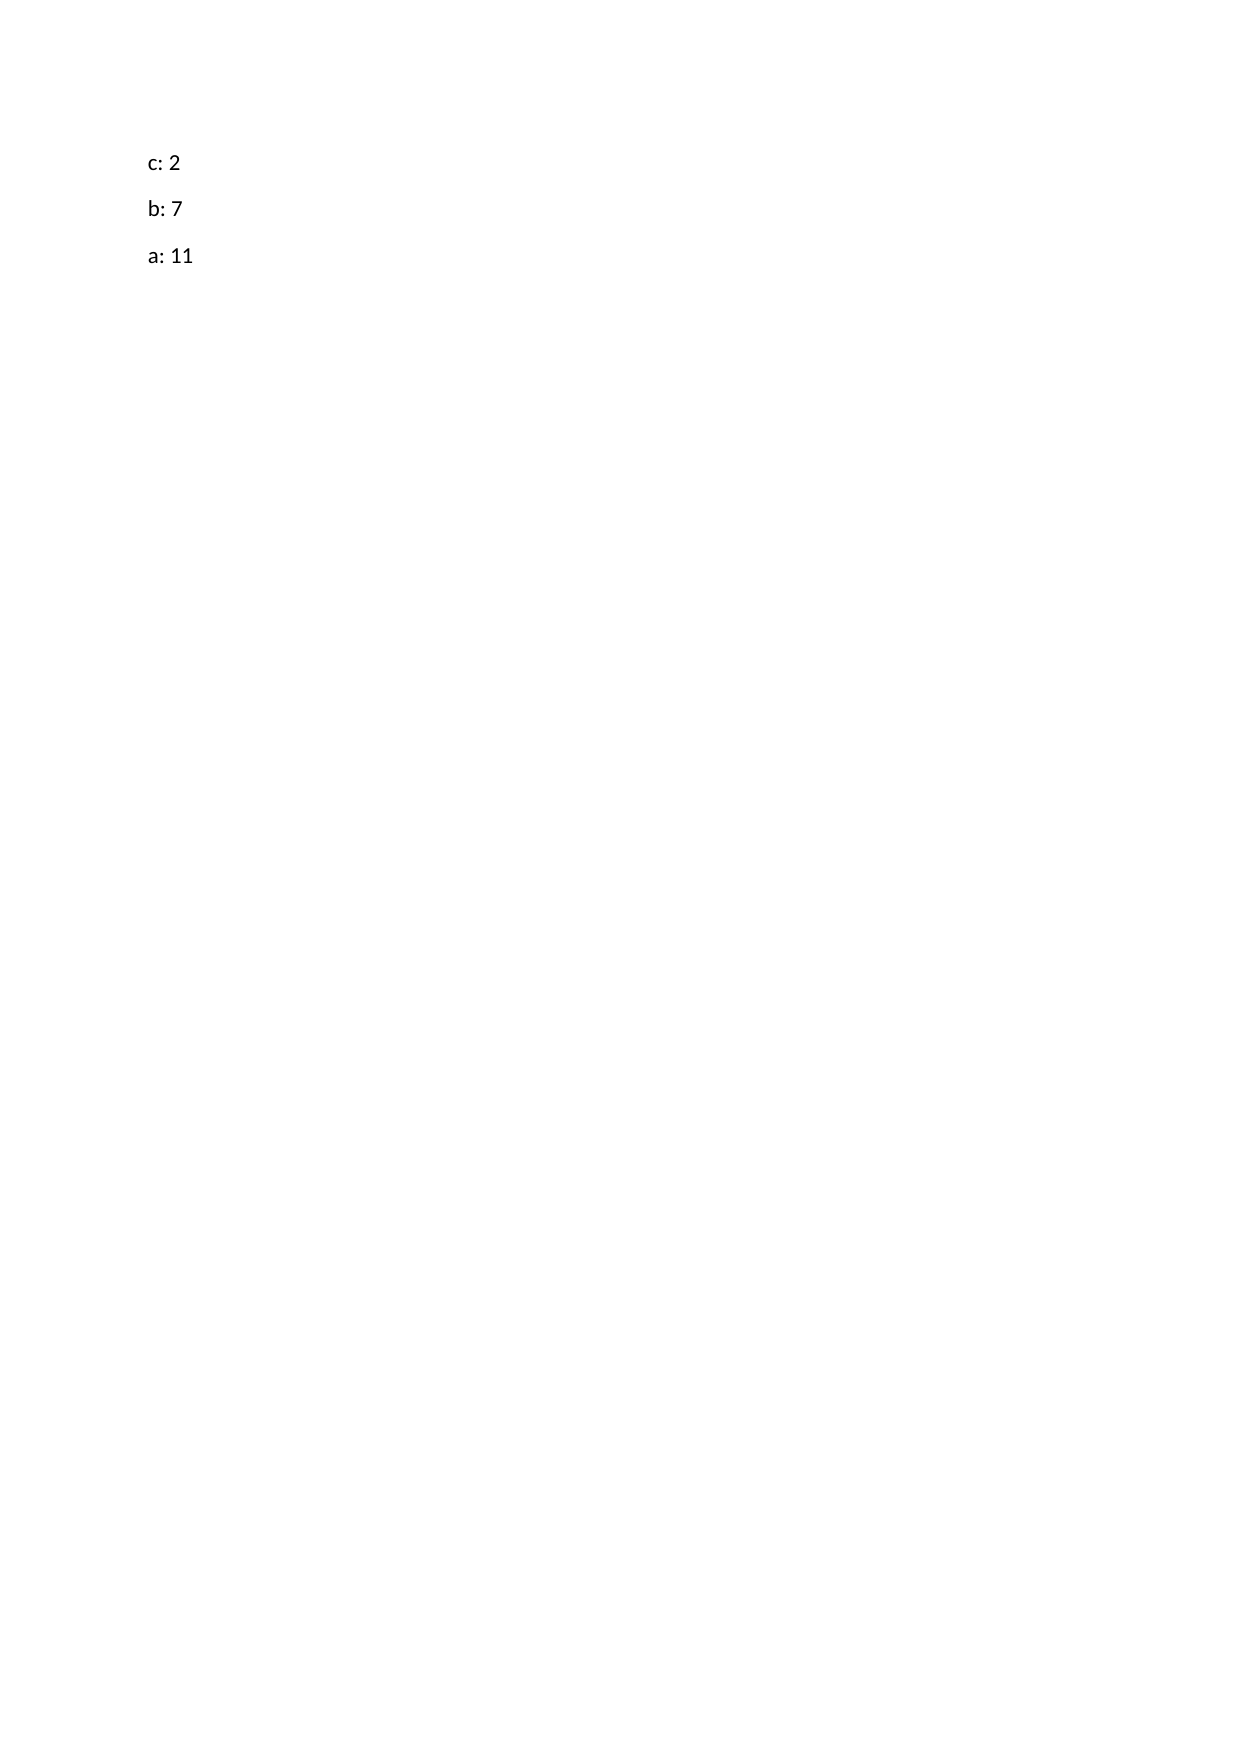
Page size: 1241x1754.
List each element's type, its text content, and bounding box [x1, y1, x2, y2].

text b: 7 [148, 194, 1093, 222]
text c: 2 [148, 148, 1093, 176]
text a: 11 [148, 241, 1093, 269]
